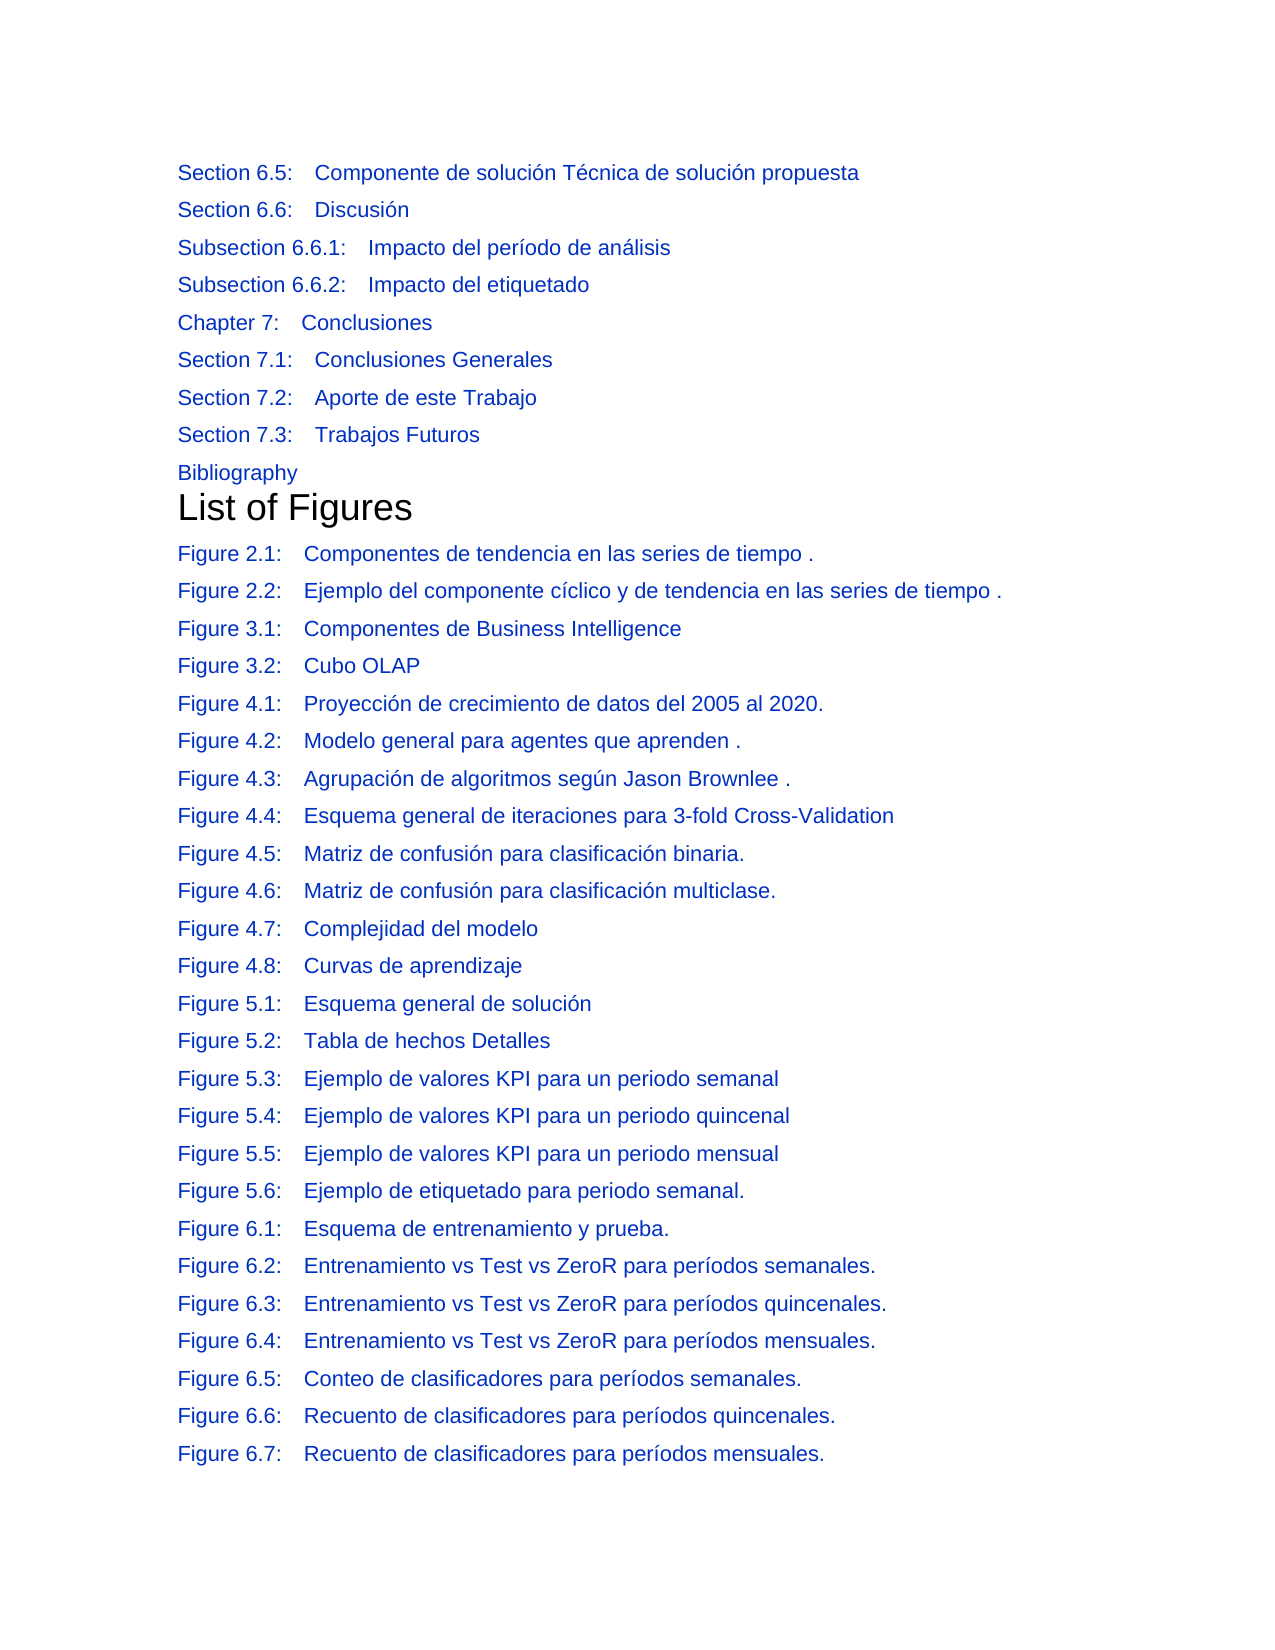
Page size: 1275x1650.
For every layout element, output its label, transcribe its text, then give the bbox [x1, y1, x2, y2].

text Section 7.3: Trabajos Futuros [177, 410, 1098, 448]
text Figure 5.6: Ejemplo de etiquetado para periodo semanal. [177, 1166, 1098, 1203]
text Section 6.6: Discusión [177, 185, 1098, 223]
text Figure 5.5: Ejemplo de valores KPI para un periodo mensual [177, 1128, 1098, 1166]
text List of Figures [177, 485, 1098, 528]
text Section 6.5: Componente de solución Técnica de solución propuesta [177, 148, 1098, 185]
text Figure 2.2: Ejemplo del componente cíclico y de tendencia en las series de tiempo . [177, 566, 1098, 603]
text Bibliography [177, 448, 1098, 485]
text Figure 3.2: Cubo OLAP [177, 641, 1098, 678]
text Chapter 7: Conclusiones [177, 298, 1098, 335]
text Section 7.1: Conclusiones Generales [177, 335, 1098, 373]
text Figure 6.2: Entrenamiento vs Test vs ZeroR para períodos semanales. [177, 1241, 1098, 1278]
text Figure 5.2: Tabla de hechos Detalles [177, 1016, 1098, 1053]
text Figure 6.5: Conteo de clasificadores para períodos semanales. [177, 1353, 1098, 1391]
text Figure 4.2: Modelo general para agentes que aprenden . [177, 716, 1098, 753]
text Section 7.2: Aporte de este Trabajo [177, 373, 1098, 410]
text Figure 4.3: Agrupación de algoritmos según Jason Brownlee . [177, 753, 1098, 791]
text Figure 5.4: Ejemplo de valores KPI para un periodo quincenal [177, 1091, 1098, 1128]
text Figure 4.6: Matriz de confusión para clasificación multiclase. [177, 866, 1098, 903]
text Subsection 6.6.1: Impacto del período de análisis [177, 223, 1098, 260]
text Figure 4.5: Matriz de confusión para clasificación binaria. [177, 828, 1098, 866]
text Figure 5.3: Ejemplo de valores KPI para un periodo semanal [177, 1053, 1098, 1091]
text Figure 4.7: Complejidad del modelo [177, 903, 1098, 941]
text Figure 6.4: Entrenamiento vs Test vs ZeroR para períodos mensuales. [177, 1316, 1098, 1353]
text Figure 6.7: Recuento de clasificadores para períodos mensuales. [177, 1428, 1098, 1466]
text Figure 4.8: Curvas de aprendizaje [177, 941, 1098, 978]
text Figure 3.1: Componentes de Business Intelligence [177, 603, 1098, 641]
text Figure 4.4: Esquema general de iteraciones para 3-fold Cross-Validation [177, 791, 1098, 828]
text Figure 4.1: Proyección de crecimiento de datos del 2005 al 2020. [177, 678, 1098, 716]
text Figure 6.6: Recuento de clasificadores para períodos quincenales. [177, 1391, 1098, 1428]
text Subsection 6.6.2: Impacto del etiquetado [177, 260, 1098, 298]
text Figure 2.1: Componentes de tendencia en las series de tiempo . [177, 528, 1098, 566]
text Figure 5.1: Esquema general de solución [177, 978, 1098, 1016]
text Figure 6.1: Esquema de entrenamiento y prueba. [177, 1203, 1098, 1241]
text Figure 6.3: Entrenamiento vs Test vs ZeroR para períodos quincenales. [177, 1278, 1098, 1316]
